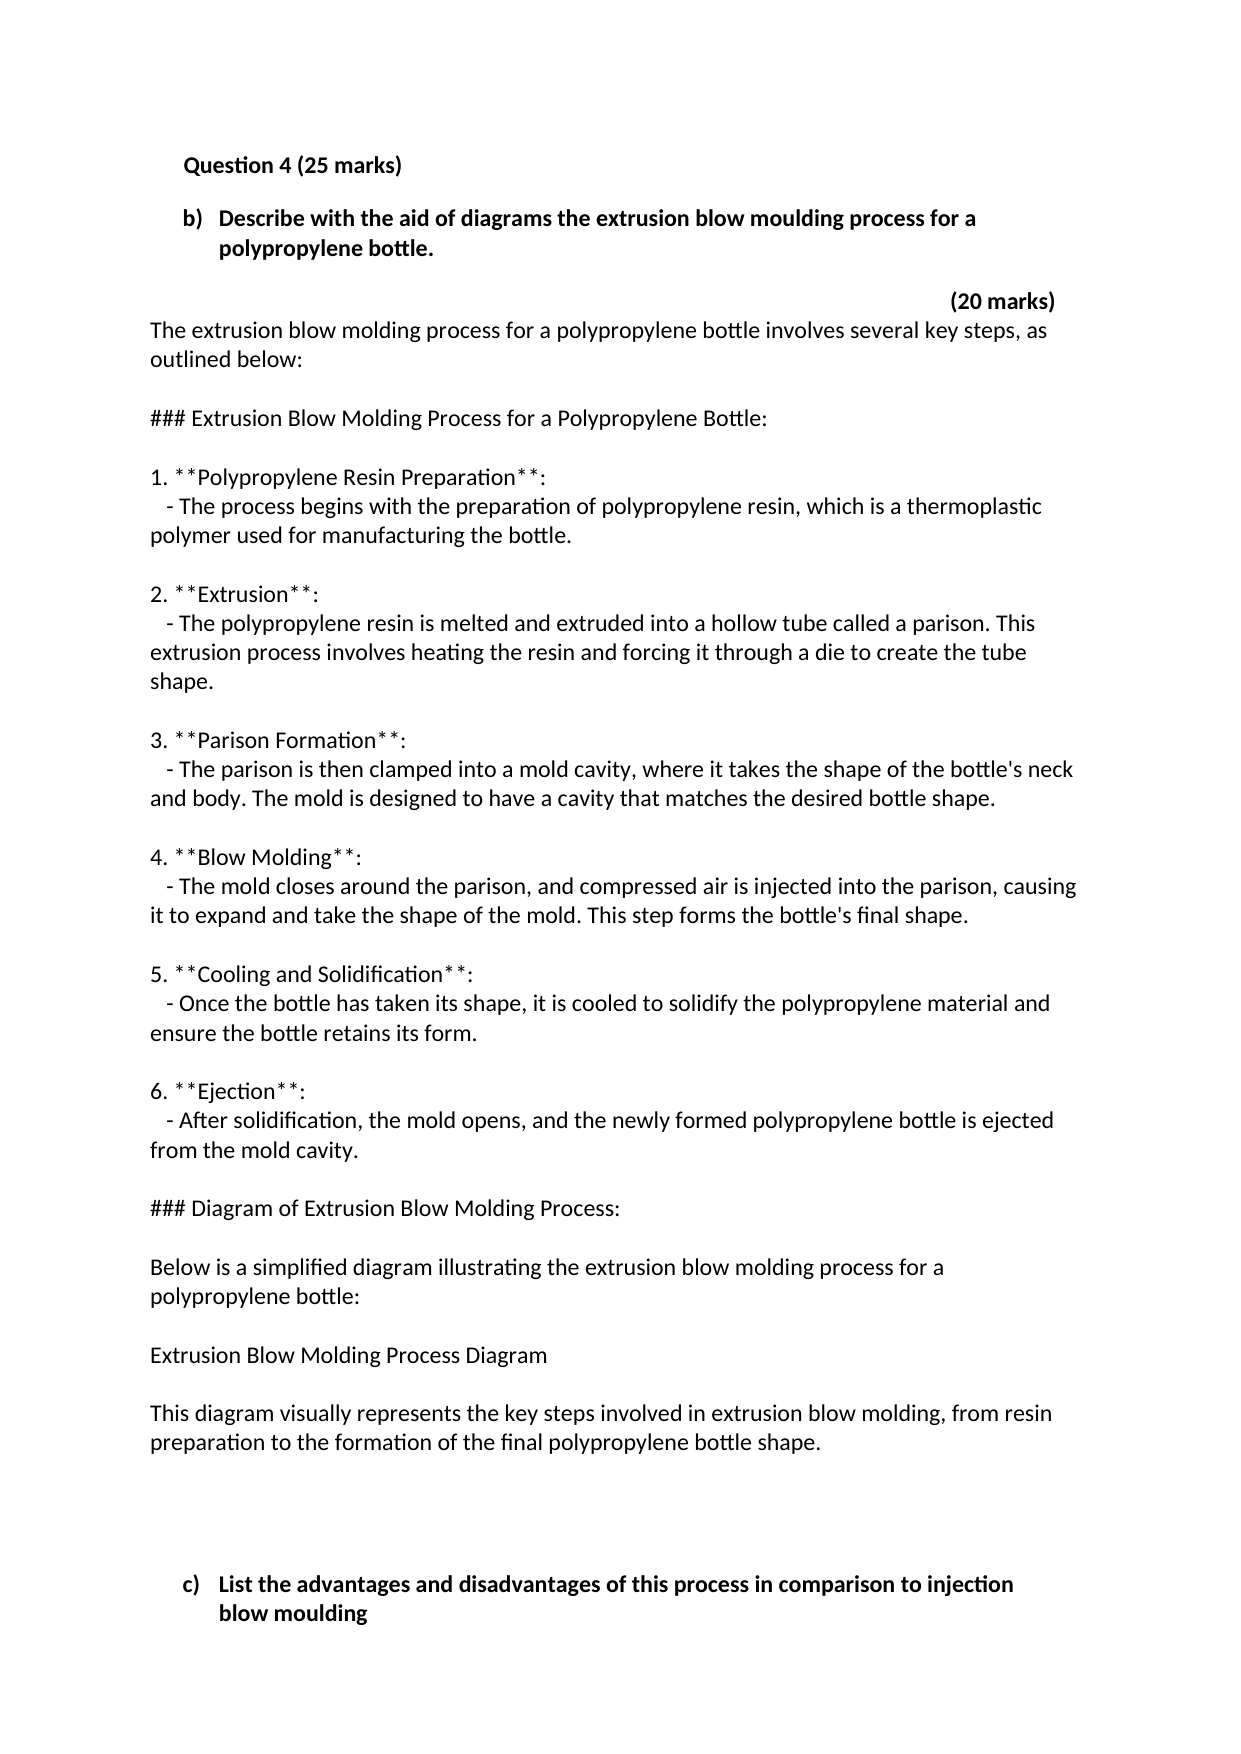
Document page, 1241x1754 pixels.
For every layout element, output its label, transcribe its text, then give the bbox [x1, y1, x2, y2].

text - The process begins with the preparation of polypropylene resin, which is a thermoplastic polymer used for manufacturing the bottle. [150, 491, 1090, 549]
text Extrusion Blow Molding Process Diagram [150, 1340, 1090, 1369]
text ### Diagram of Extrusion Blow Molding Process: [150, 1193, 1090, 1223]
text 2. **Extrusion**: [150, 579, 1090, 608]
list List the advantages and disadvantages of this process in comparison to injection blow moulding [182, 1569, 1058, 1628]
text 1. **Polypropylene Resin Preparation**: [150, 462, 1090, 491]
text Below is a simplified diagram illustrating the extrusion blow molding process for a polypropylene bottle: [150, 1252, 1090, 1310]
text 5. **Cooling and Solidification**: [150, 959, 1090, 988]
list Describe with the aid of diagrams the extrusion blow moulding process for a polypropylene bottle. [182, 203, 1058, 262]
text ### Extrusion Blow Molding Process for a Polypropylene Bottle: [150, 403, 1090, 432]
text This diagram visually represents the key steps involved in extrusion blow molding, from resin preparation to the formation of the final polypropylene bottle shape. [150, 1398, 1090, 1457]
text - After solidification, the mold opens, and the newly formed polypropylene bottle is ejected from the mold cavity. [150, 1106, 1090, 1164]
text - Once the bottle has taken its shape, it is cooled to solidify the polypropylene material and ensure the bottle retains its form. [150, 988, 1090, 1047]
text 4. **Blow Molding**: [150, 842, 1090, 871]
text 3. **Parison Formation**: [150, 725, 1090, 754]
text Question 4 (25 marks) [183, 150, 1090, 179]
text - The parison is then clamped into a mold cavity, where it takes the shape of the bottle's neck and body. The mold is designed to have a cavity that matches the desired bottle shape. [150, 754, 1090, 813]
text - The polypropylene resin is melted and extruded into a hollow tube called a parison. This extrusion process involves heating the resin and forcing it through a die to create the tube shape. [150, 608, 1090, 696]
text - The mold closes around the parison, and compressed air is injected into the parison, causing it to expand and take the shape of the mold. This step forms the bottle's final shape. [150, 871, 1090, 930]
text The extrusion blow molding process for a polypropylene bottle involves several key steps, as outlined below: [150, 315, 1090, 374]
text 6. **Ejection**: [150, 1076, 1090, 1106]
text (20 marks) [950, 286, 1090, 315]
